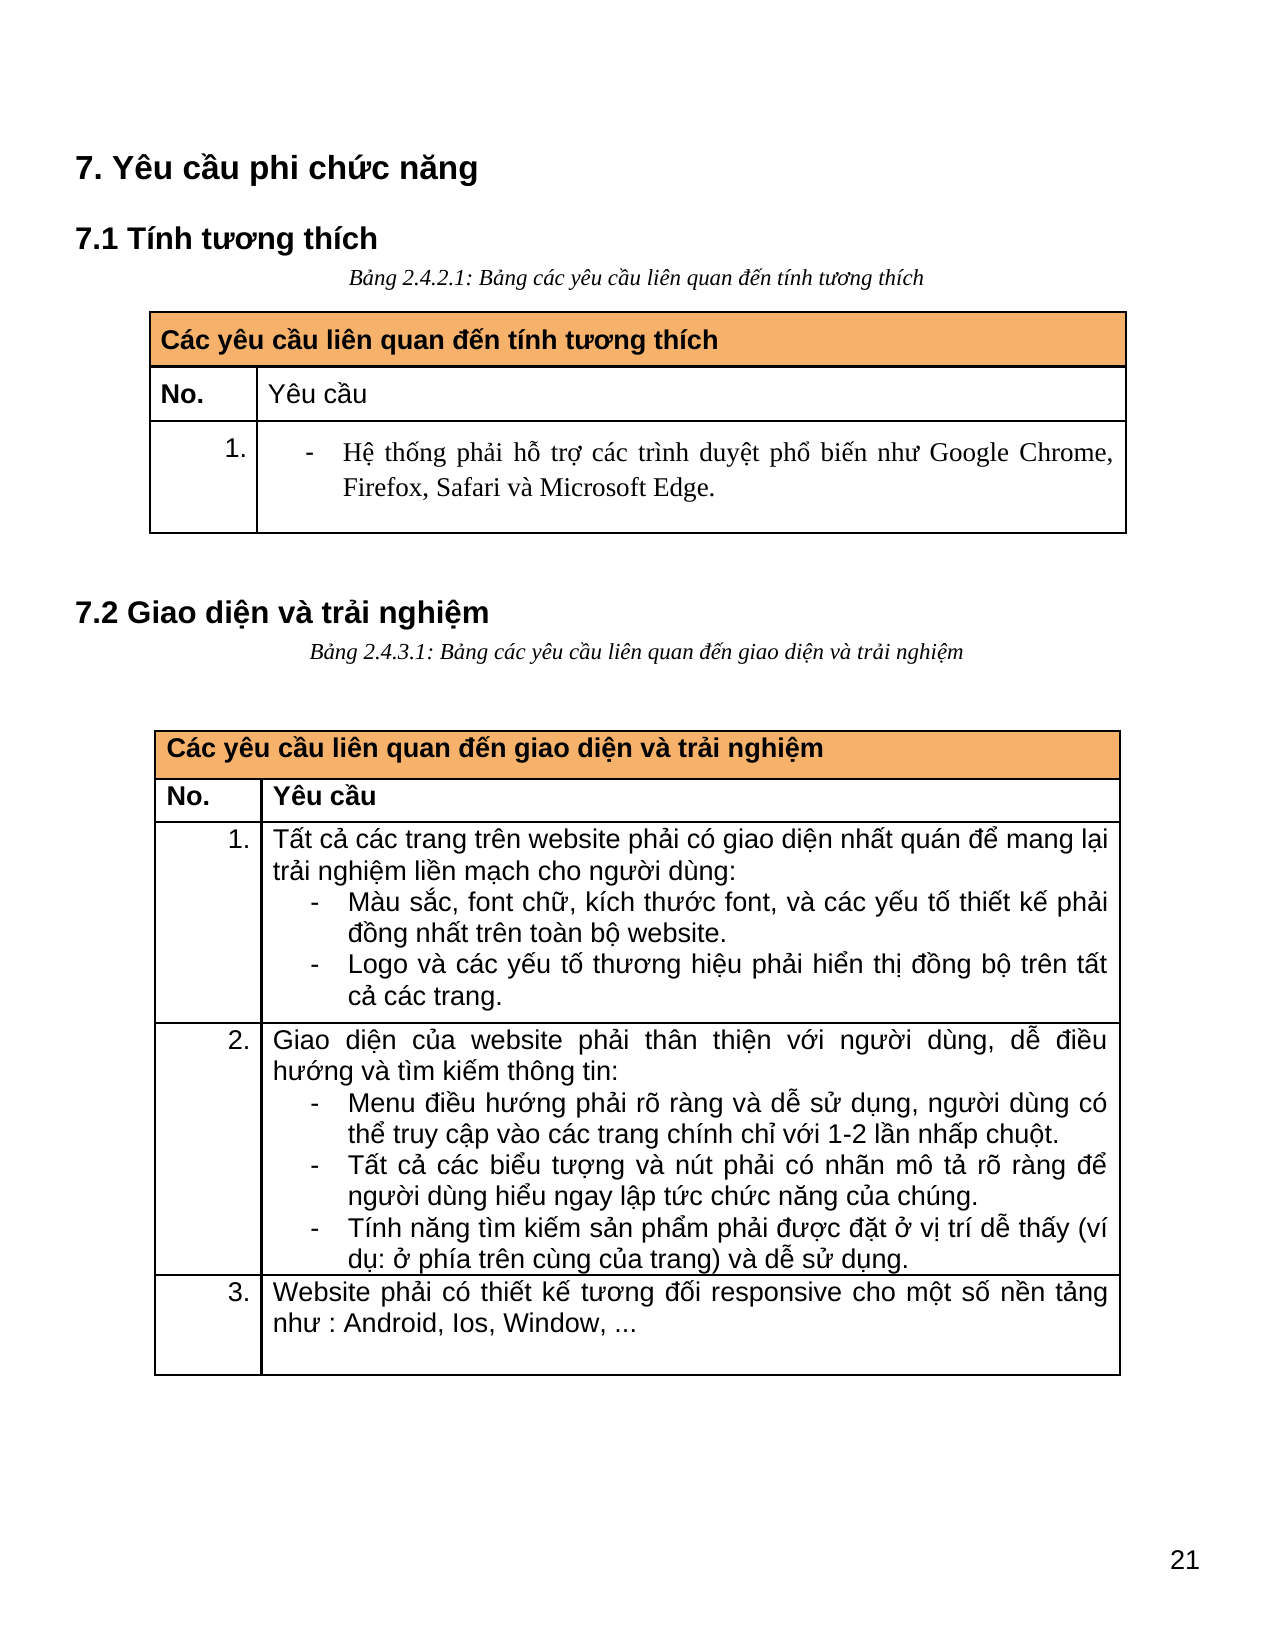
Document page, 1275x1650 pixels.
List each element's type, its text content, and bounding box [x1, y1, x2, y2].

text Bảng 2.4.3.1: Bảng các yêu cầu liên quan đến giao diện và trải nghiệm [75, 638, 1200, 664]
table_cell 2. [156, 1024, 260, 1274]
table_cell Website phải có thiết kế tương đối responsive cho một số nền tảng như : Android, Ios, Window, ... [263, 1276, 1119, 1374]
subtitle 7. Yêu cầu phi chức năng [75, 148, 1200, 186]
table_cell 1. [151, 422, 256, 532]
table_header Các yêu cầu liên quan đến tính tương thích [151, 313, 1125, 365]
table_cell 1. [156, 823, 260, 1022]
table_cell Yêu cầu [263, 780, 1119, 821]
subtitle 7.2 Giao diện và trải nghiệm [75, 594, 1200, 629]
table_cell 3. [156, 1276, 260, 1374]
table_cell Tất cả các trang trên website phải có giao diện nhất quán để mang lại trải nghiệm liền mạch cho người dùng: Màu sắc, font chữ, kích thước font, và các yếu tố thiết kế phải đồng nhất trên toàn bộ website. Logo và các yếu tố thương hiệu phải hiển thị đồng bộ trên tất cả các trang. [263, 823, 1119, 1022]
subtitle 7.1 Tính tương thích [75, 220, 1200, 256]
table_cell Hệ thống phải hỗ trợ các trình duyệt phổ biến như Google Chrome, Firefox, Safari và Microsoft Edge. [258, 422, 1125, 532]
table_cell No. [151, 368, 256, 419]
table_cell Giao diện của website phải thân thiện với người dùng, dễ điều hướng và tìm kiếm thông tin: Menu điều hướng phải rõ ràng và dễ sử dụng, người dùng có thể truy cập vào các trang chính chỉ với 1-2 lần nhấp chuột. Tất cả các biểu tượng và nút phải có nhãn mô tả rõ ràng để người dùng hiểu ngay lập tức chức năng của chúng. Tính năng tìm kiếm sản phẩm phải được đặt ở vị trí dễ thấy (ví dụ: ở phía trên cùng của trang) và dễ sử dụng. [263, 1024, 1119, 1274]
table_header Các yêu cầu liên quan đến giao diện và trải nghiệm [156, 732, 1119, 778]
table_cell No. [156, 780, 260, 821]
text Bảng 2.4.2.1: Bảng các yêu cầu liên quan đến tính tương thích [75, 264, 1200, 290]
table_cell Yêu cầu [258, 368, 1125, 419]
